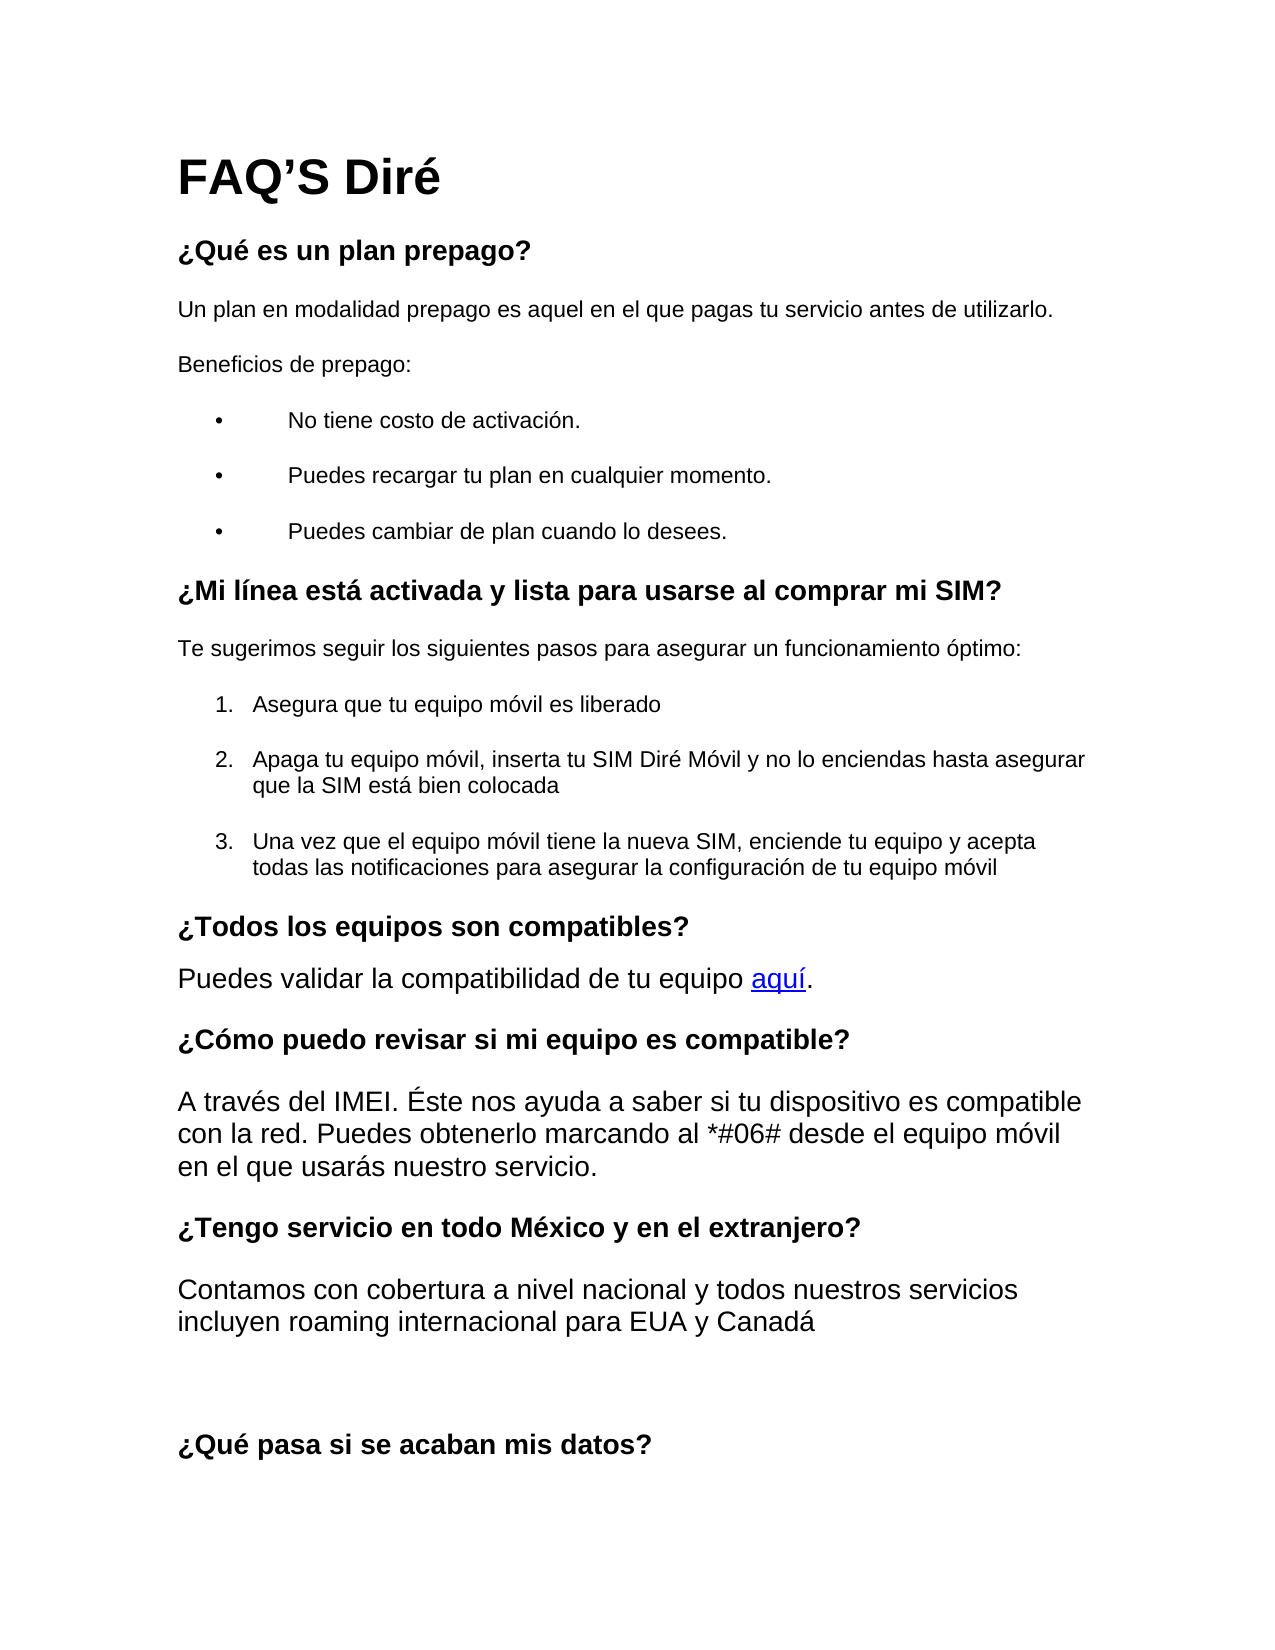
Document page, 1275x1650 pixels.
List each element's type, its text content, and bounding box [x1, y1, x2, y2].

text ¿Todos los equipos son compatibles? [177, 910, 1098, 942]
text ¿Tengo servicio en todo México y en el extranjero? [177, 1211, 1098, 1244]
text A través del IMEI. Éste nos ayuda a saber si tu dispositivo es compatible con la red. Puedes obtenerlo marcando al *#06# desde el equipo móvil en el que usarás nuestro servicio. [177, 1085, 1098, 1182]
text ¿Cómo puedo revisar si mi equipo es compatible? [177, 1023, 1098, 1056]
list Una vez que el equipo móvil tiene la nueva SIM, enciende tu equipo y acepta todas las notificaciones para asegurar la configuración de tu equipo móvil [215, 828, 1098, 881]
list No tiene costo de activación. [215, 407, 1098, 433]
text Beneficios de prepago: [177, 351, 1098, 378]
text ¿Qué pasa si se acaban mis datos? [177, 1428, 1098, 1461]
list Puedes recargar tu plan en cualquier momento. [215, 462, 1098, 489]
list Puedes cambiar de plan cuando lo desees. [215, 518, 1098, 544]
list Apaga tu equipo móvil, inserta tu SIM Diré Móvil y no lo enciendas hasta asegurar que la SIM está bien colocada [215, 746, 1098, 799]
text Un plan en modalidad prepago es aquel en el que pagas tu servicio antes de utilizarlo. [177, 296, 1098, 322]
text Contamos con cobertura a nivel nacional y todos nuestros servicios incluyen roaming internacional para EUA y Canadá [177, 1273, 1098, 1338]
text ¿Qué es un plan prepago? [177, 234, 1098, 267]
text Te sugerimos seguir los siguientes pasos para asegurar un funcionamiento óptimo: [177, 635, 1098, 661]
text FAQ’S Diré [177, 148, 1098, 205]
list Asegura que tu equipo móvil es liberado [215, 691, 1098, 717]
text ¿Mi línea está activada y lista para usarse al comprar mi SIM? [177, 573, 1098, 606]
text Puedes validar la compatibilidad de tu equipo aquí. [177, 962, 1098, 994]
